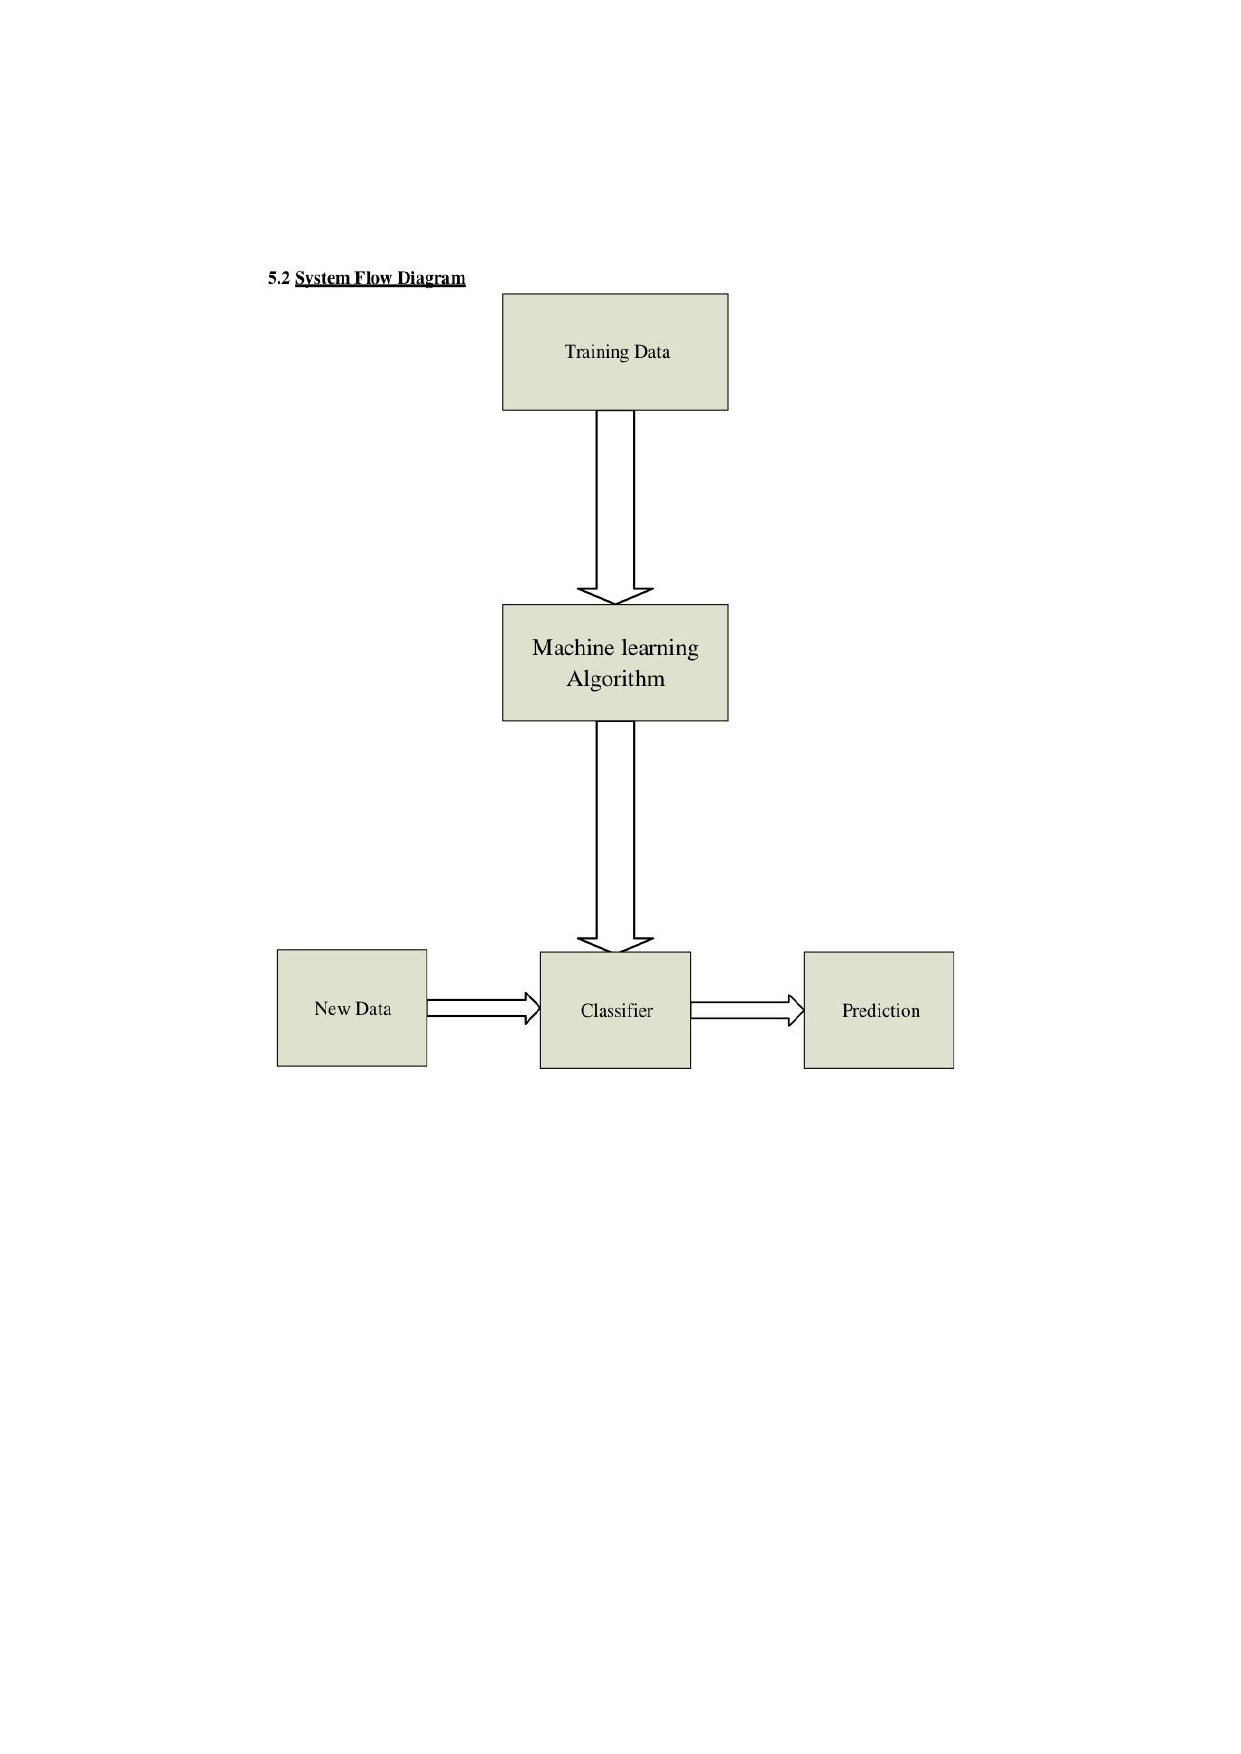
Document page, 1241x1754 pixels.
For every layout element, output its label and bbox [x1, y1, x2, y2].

picture [131, 150, 1055, 1154]
